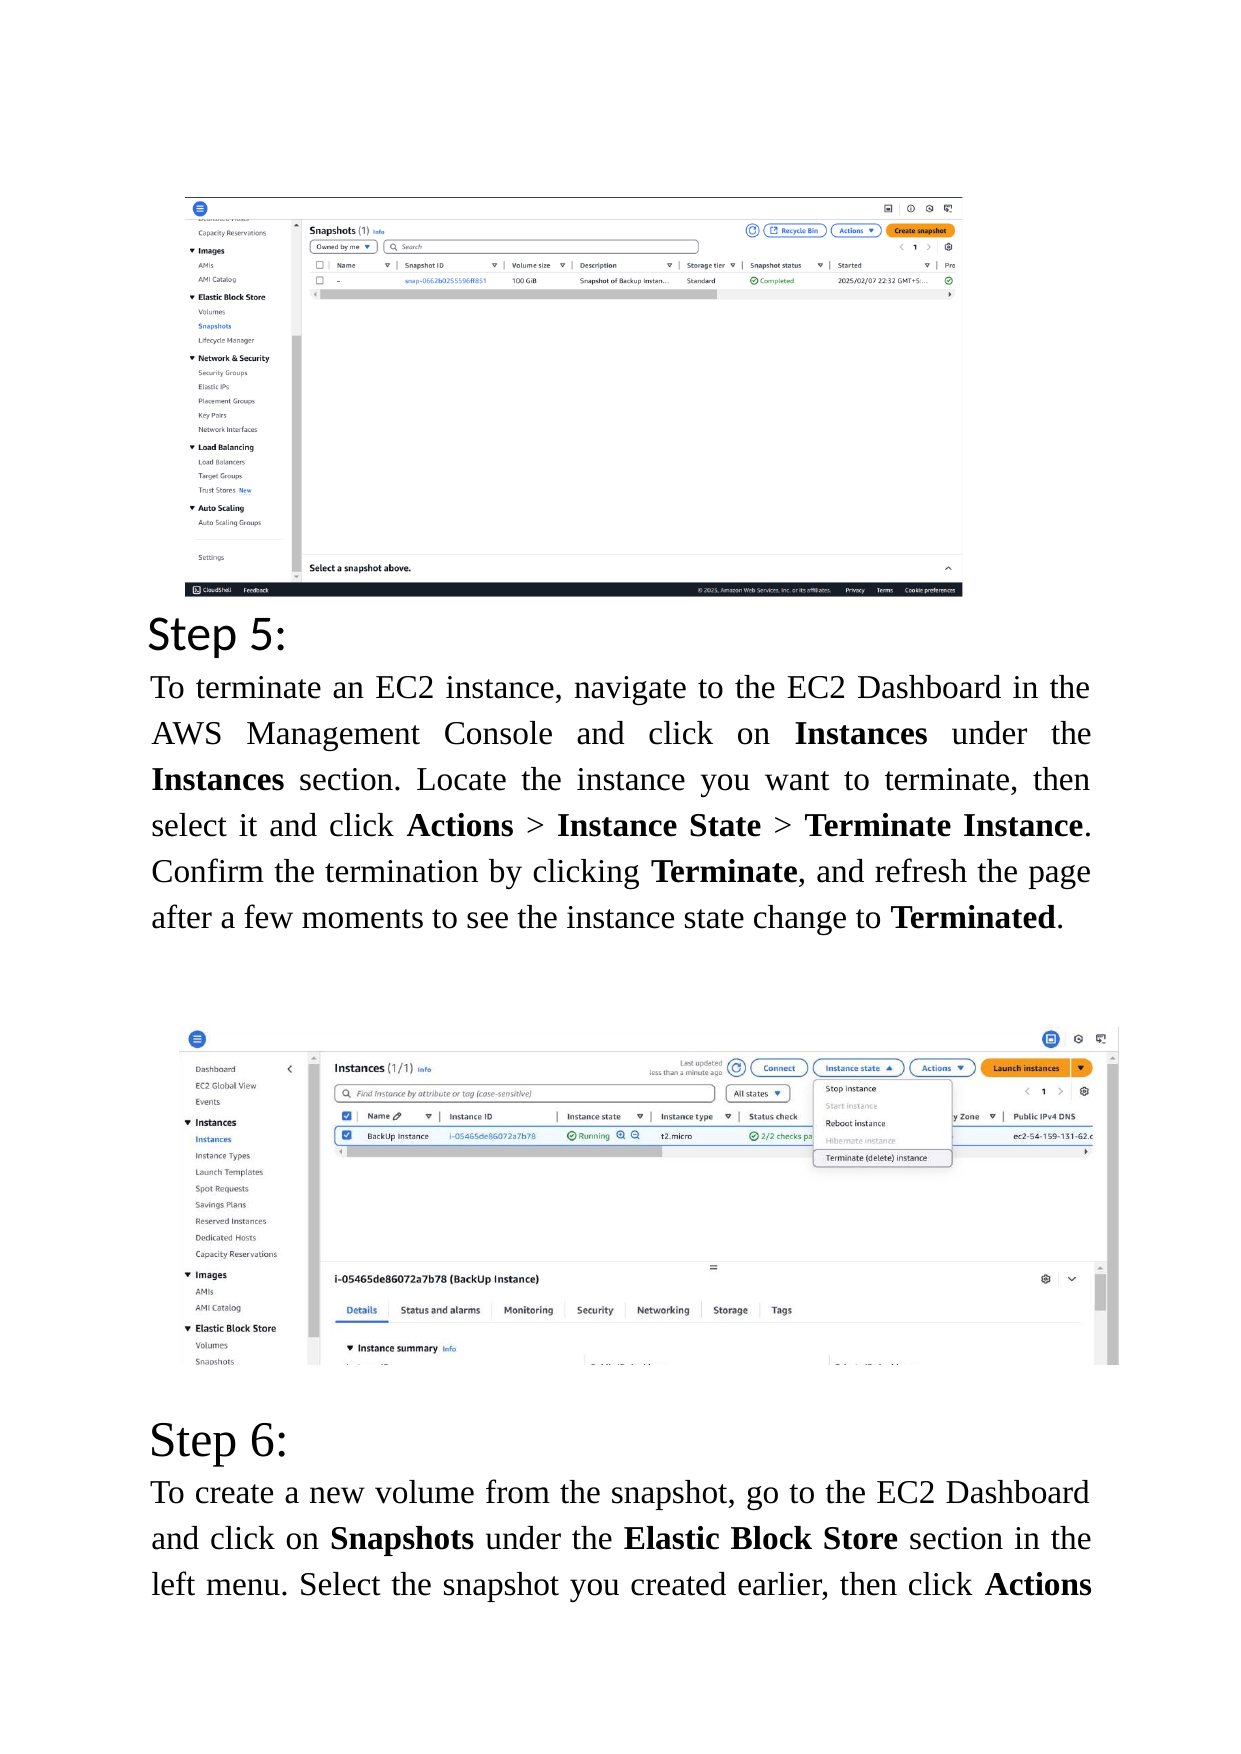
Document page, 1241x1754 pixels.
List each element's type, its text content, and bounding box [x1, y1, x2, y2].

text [150, 1472, 1092, 1602]
picture [184, 197, 963, 597]
text To terminate an EC2 instance, navigate to the EC2 Dashboard in the AWS Management Console and click on Instances under the Instances section. Locate the instance you want to terminate, then select it and click Actions > Instance State > Terminate Instance. Confirm the termination by clicking Terminate, and refresh the page after a few moments to see the instance state change to Terminated. [150, 668, 1092, 936]
text Step 5: [147, 601, 1240, 662]
text Step 6: [148, 1410, 1240, 1468]
picture [178, 1027, 1119, 1365]
